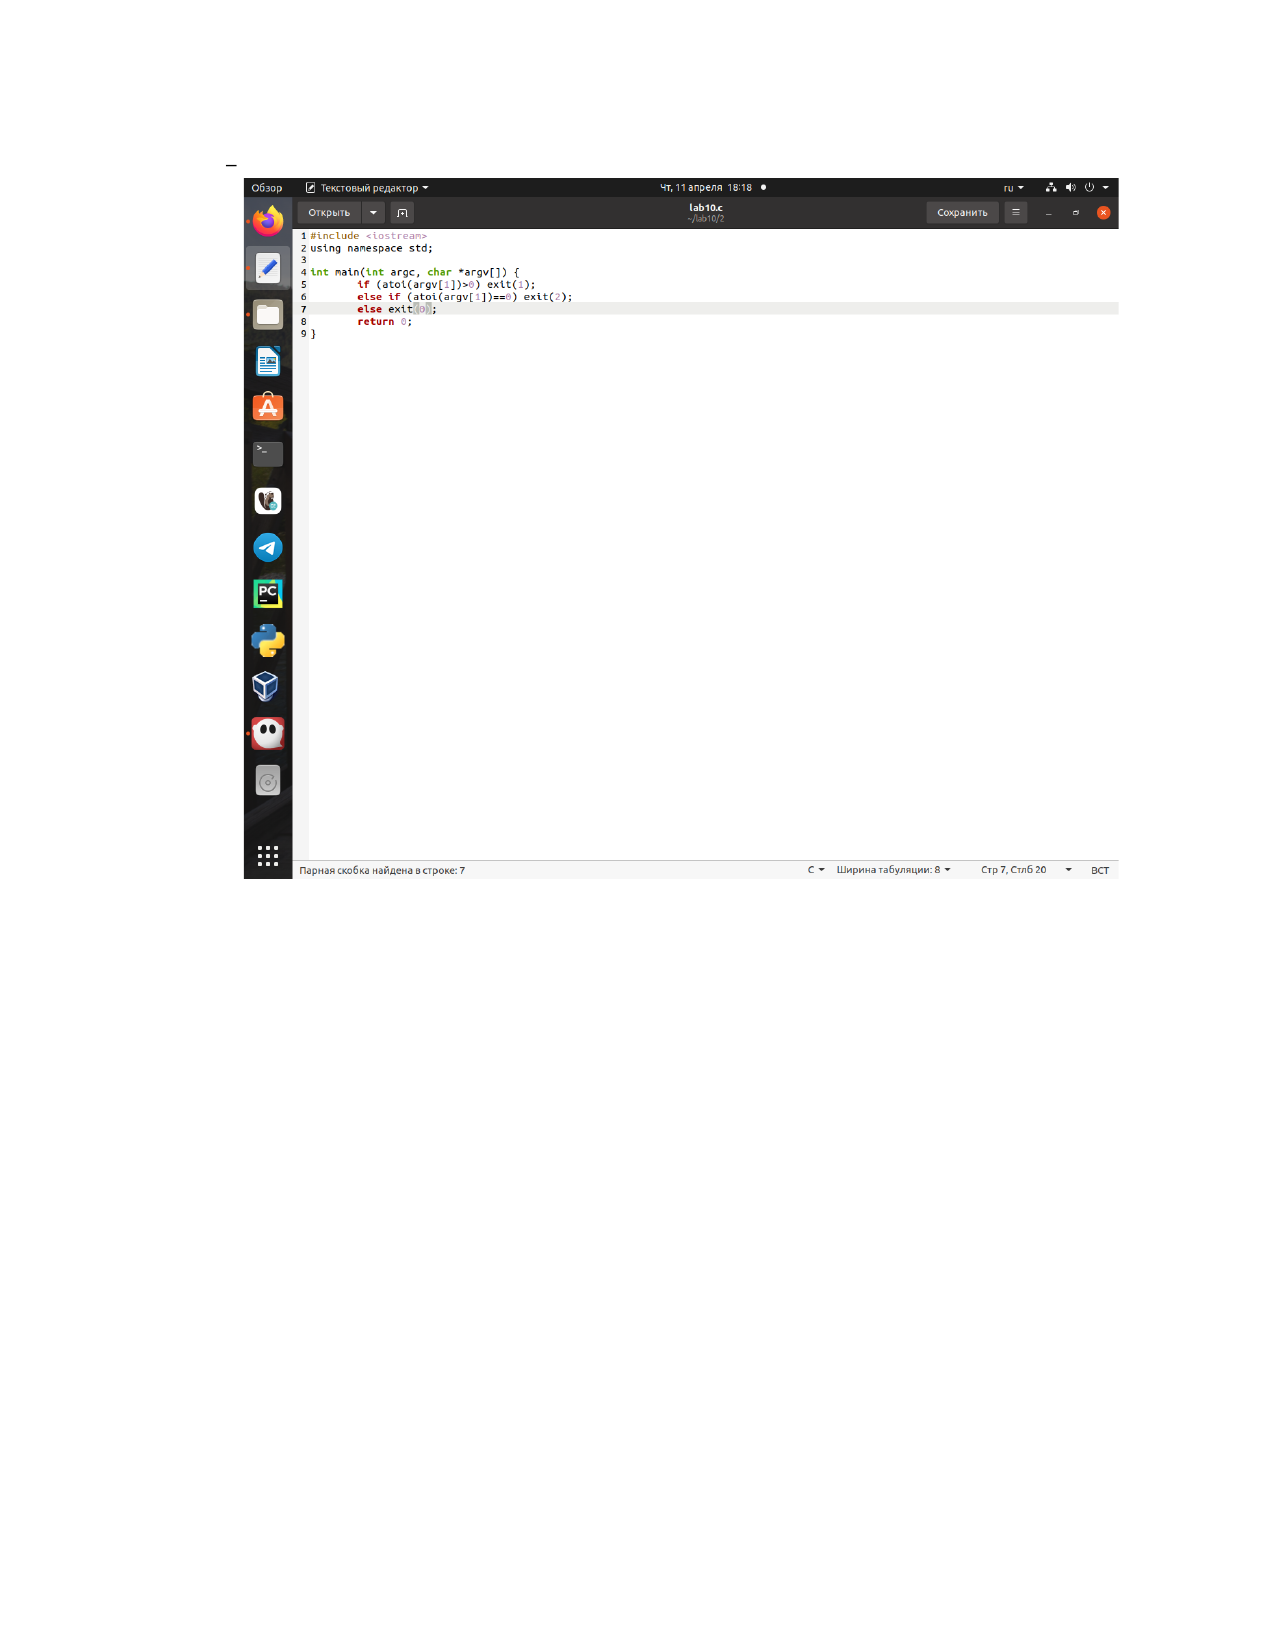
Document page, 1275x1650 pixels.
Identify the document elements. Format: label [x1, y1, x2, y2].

picture [243, 178, 1119, 879]
